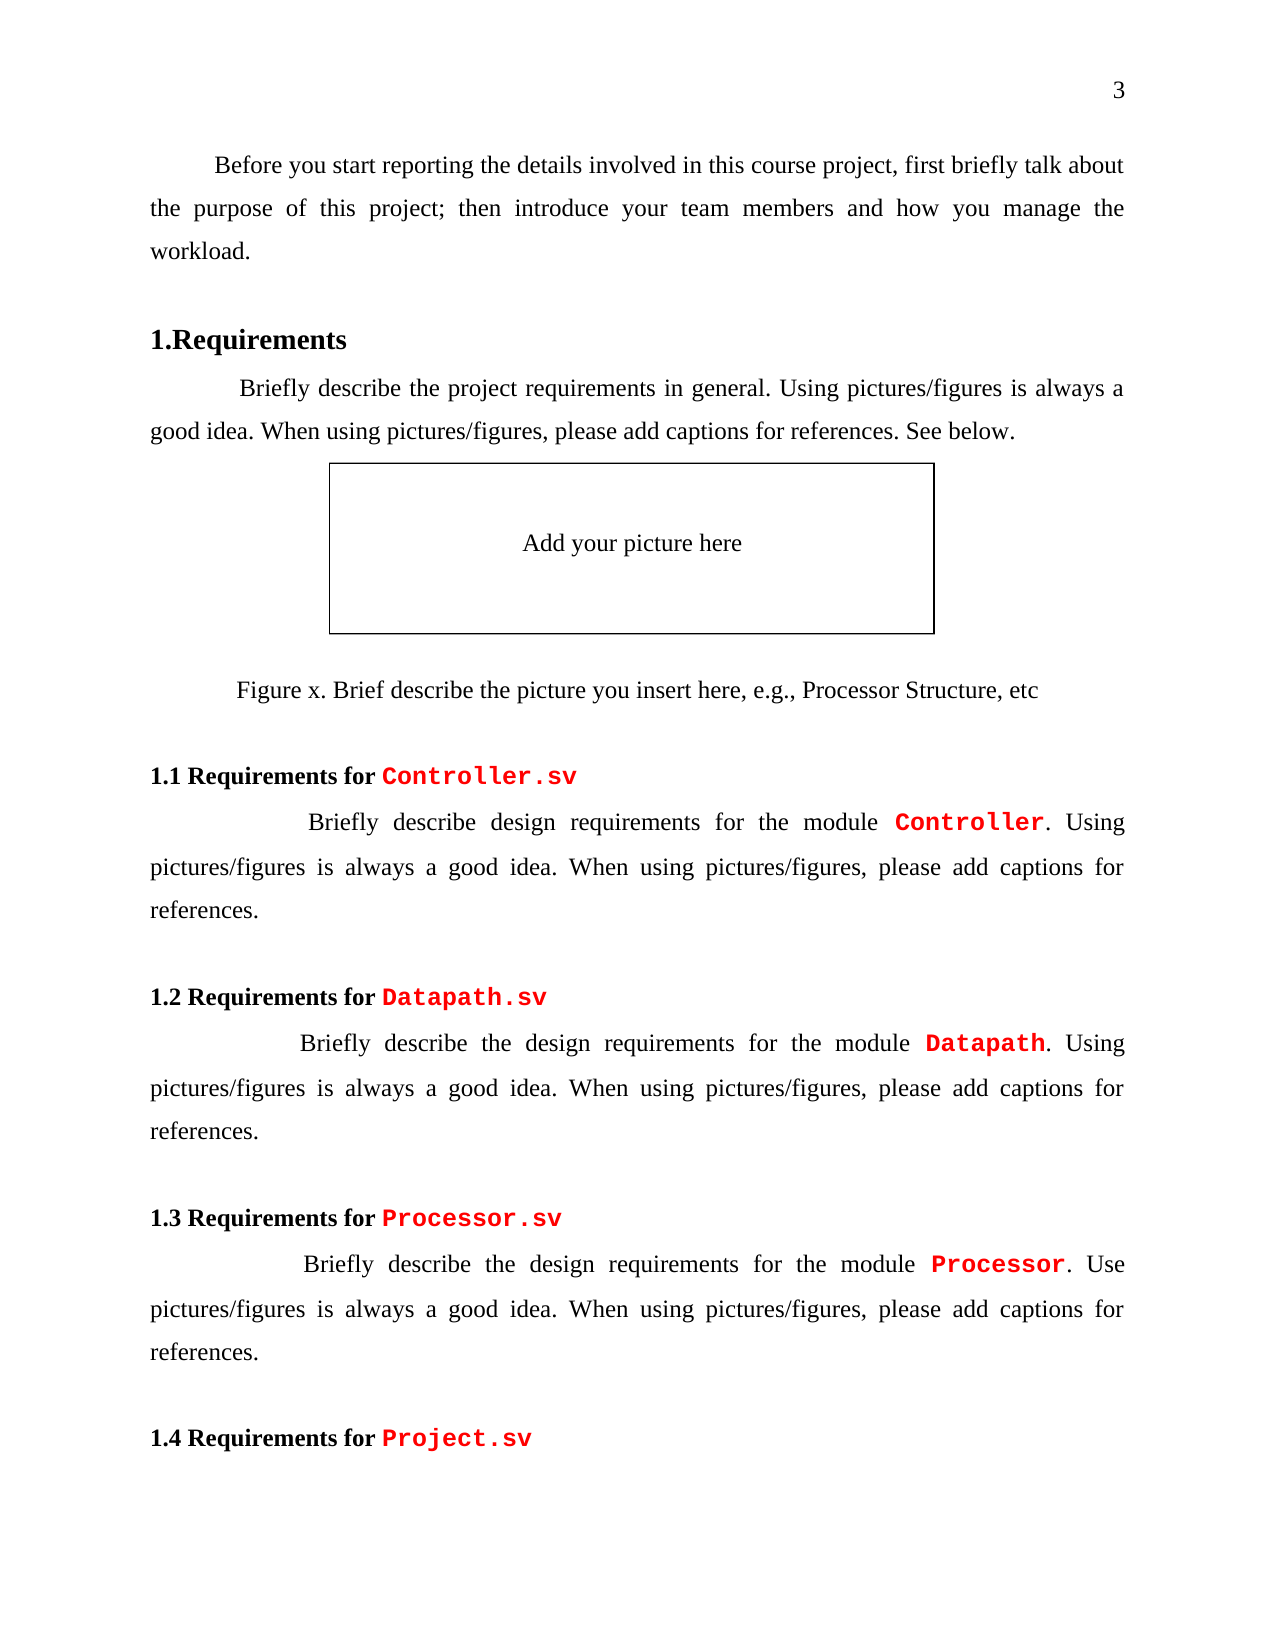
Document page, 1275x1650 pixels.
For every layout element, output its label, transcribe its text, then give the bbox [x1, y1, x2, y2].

list Requirements for Datapath.sv [150, 982, 1125, 1013]
list Requirements for Controller.sv [150, 761, 1125, 792]
text Briefly describe the design requirements for the module Datapath. Using pictures/figures is always a good idea. When using pictures/figures, please add captions for references. [150, 1028, 1125, 1145]
text 1.Requirements [150, 322, 1125, 356]
text Figure x. Brief describe the picture you insert here, e.g., Processor Structure, etc [150, 675, 1125, 703]
text Briefly describe the design requirements for the module Processor. Use pictures/figures is always a good idea. When using pictures/figures, please add captions for references. [150, 1249, 1125, 1366]
list Requirements for Processor.sv [150, 1203, 1125, 1233]
text Briefly describe the project requirements in general. Using pictures/figures is always a good idea. When using pictures/figures, please add captions for references. See below. [150, 373, 1125, 445]
text Briefly describe design requirements for the module Controller. Using pictures/figures is always a good idea. When using pictures/figures, please add captions for references. [150, 807, 1125, 924]
text Before you start reporting the details involved in this course project, first briefly talk about the purpose of this project; then introduce your team members and how you manage the workload. [150, 150, 1125, 265]
list Requirements for Project.sv [150, 1423, 1125, 1454]
